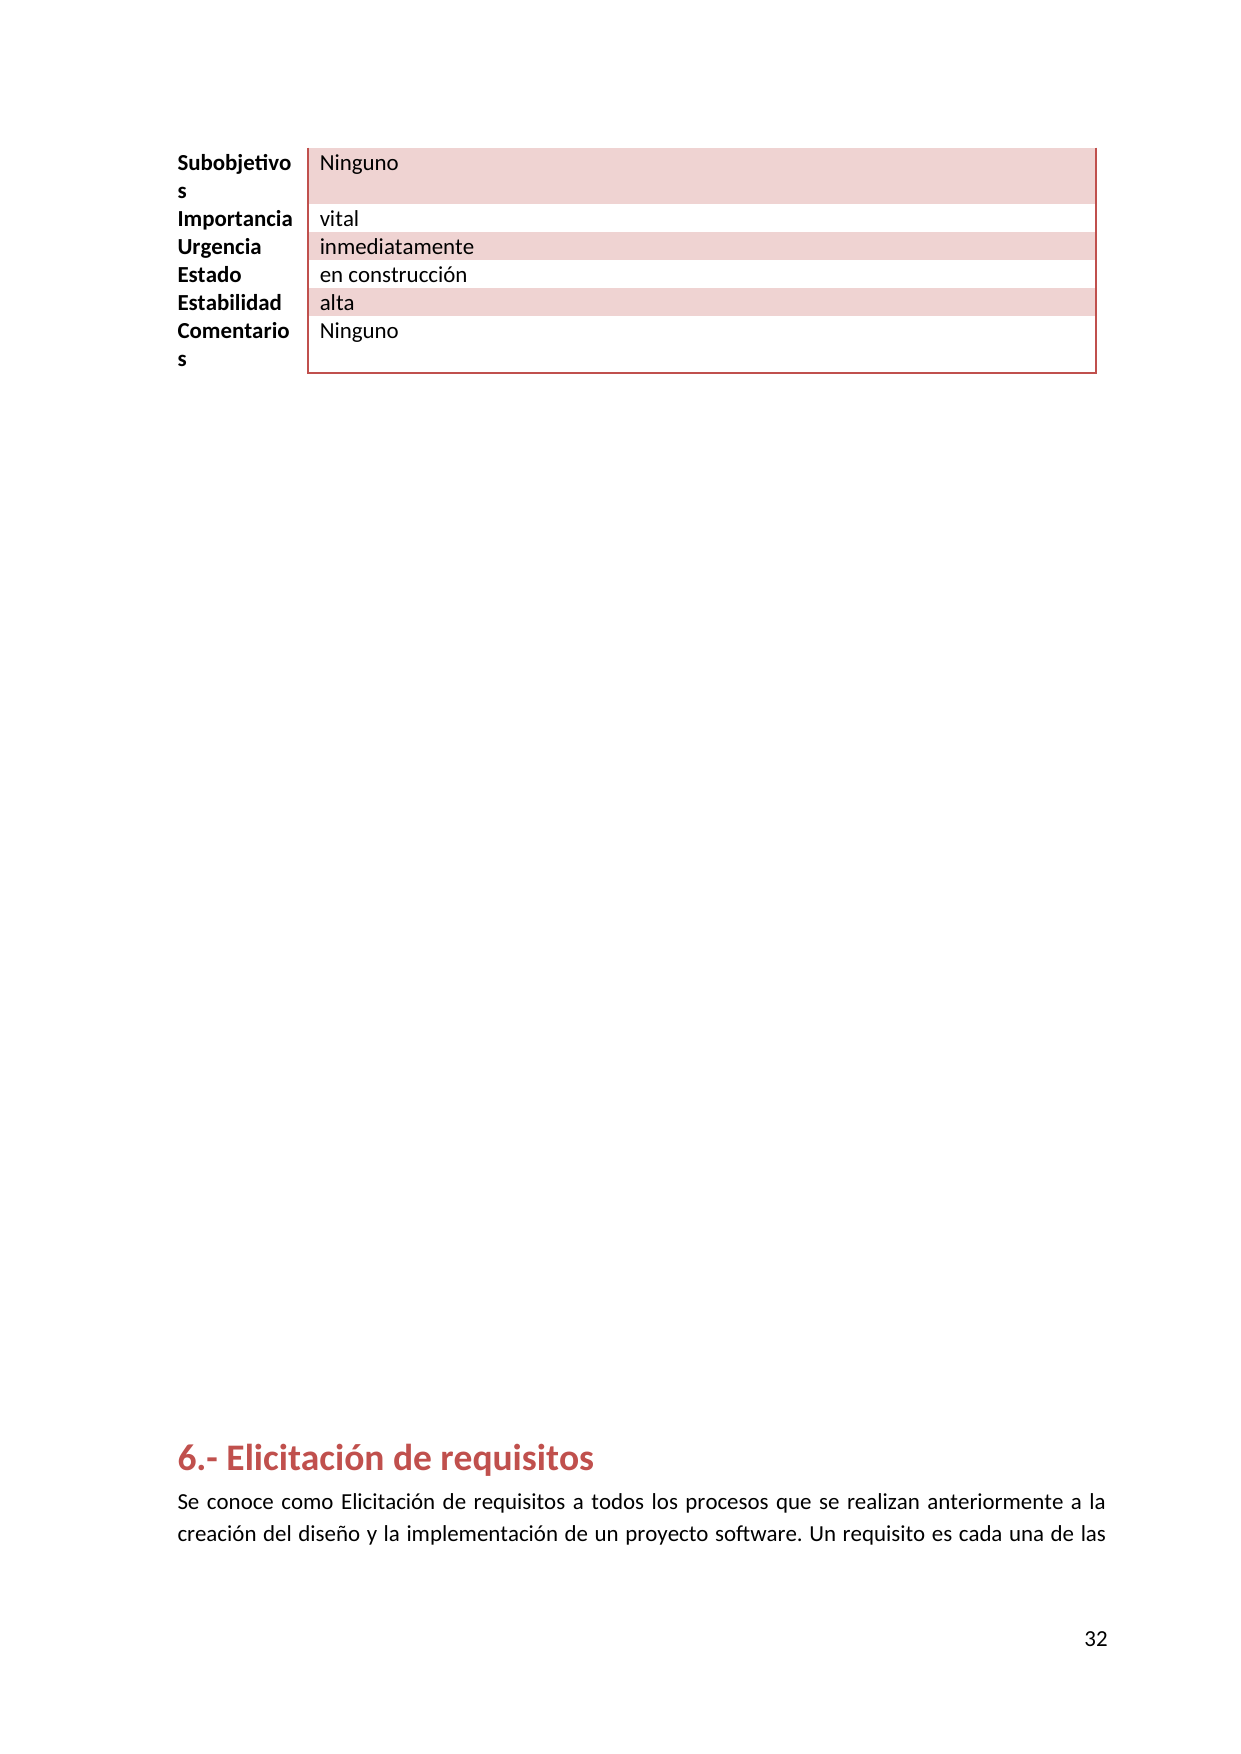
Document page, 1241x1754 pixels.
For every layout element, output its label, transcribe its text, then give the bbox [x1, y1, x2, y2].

table_cell [309, 204, 1095, 232]
table_cell [309, 316, 1095, 372]
table_cell [166, 148, 307, 204]
table_cell [309, 260, 1095, 288]
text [177, 1487, 1107, 1547]
subtitle 6.- Elicitación de requisitos [177, 1434, 1107, 1480]
table_cell [166, 204, 307, 232]
table_cell [309, 232, 1095, 260]
table_cell [166, 260, 307, 288]
table_cell [166, 232, 307, 260]
table_cell [166, 316, 307, 372]
table_cell [166, 288, 307, 316]
table_cell [309, 288, 1095, 316]
table_cell [309, 148, 1095, 204]
